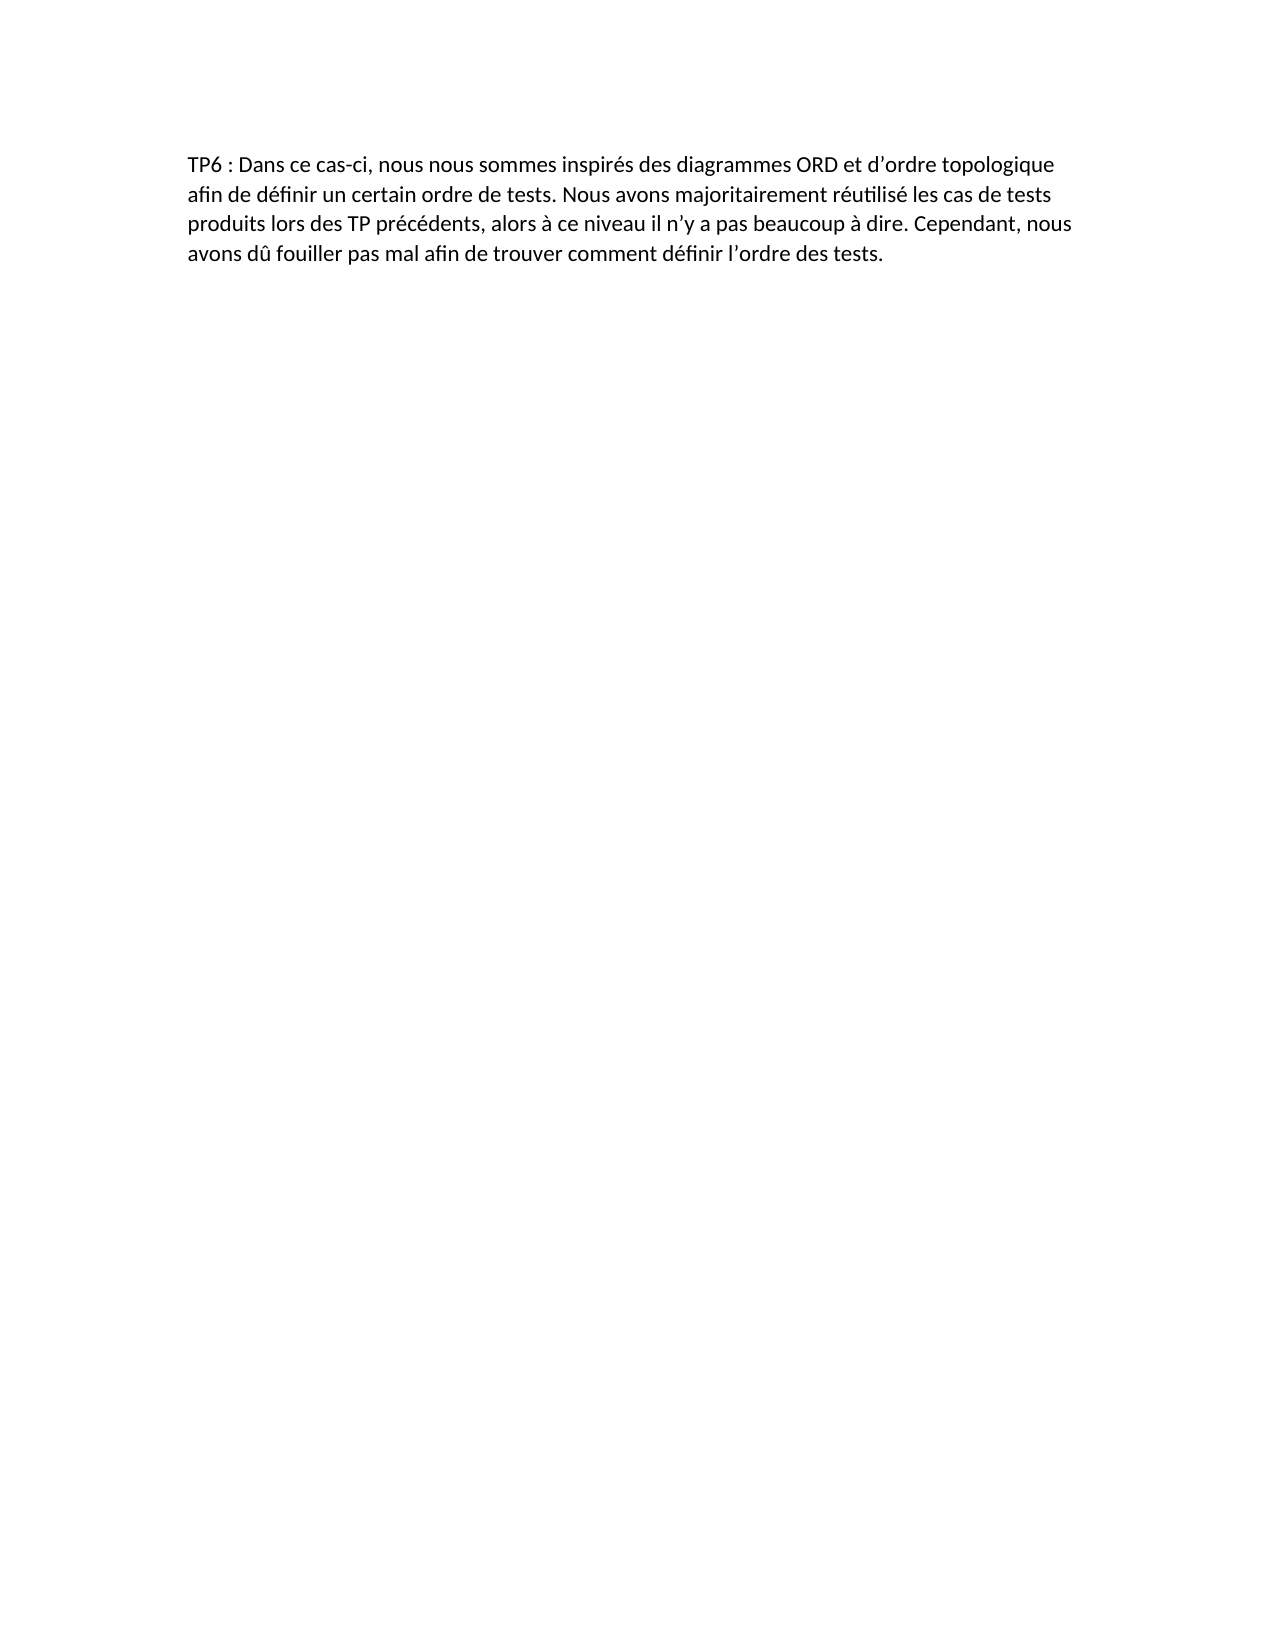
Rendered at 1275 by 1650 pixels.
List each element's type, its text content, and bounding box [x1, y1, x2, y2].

text TP6 : Dans ce cas-ci, nous nous sommes inspirés des diagrammes ORD et d’ordre topologique afin de définir un certain ordre de tests. Nous avons majoritairement réutilisé les cas de tests produits lors des TP précédents, alors à ce niveau il n’y a pas beaucoup à dire. Cependant, nous avons dû fouiller pas mal afin de trouver comment définir l’ordre des tests. [187, 150, 1087, 267]
